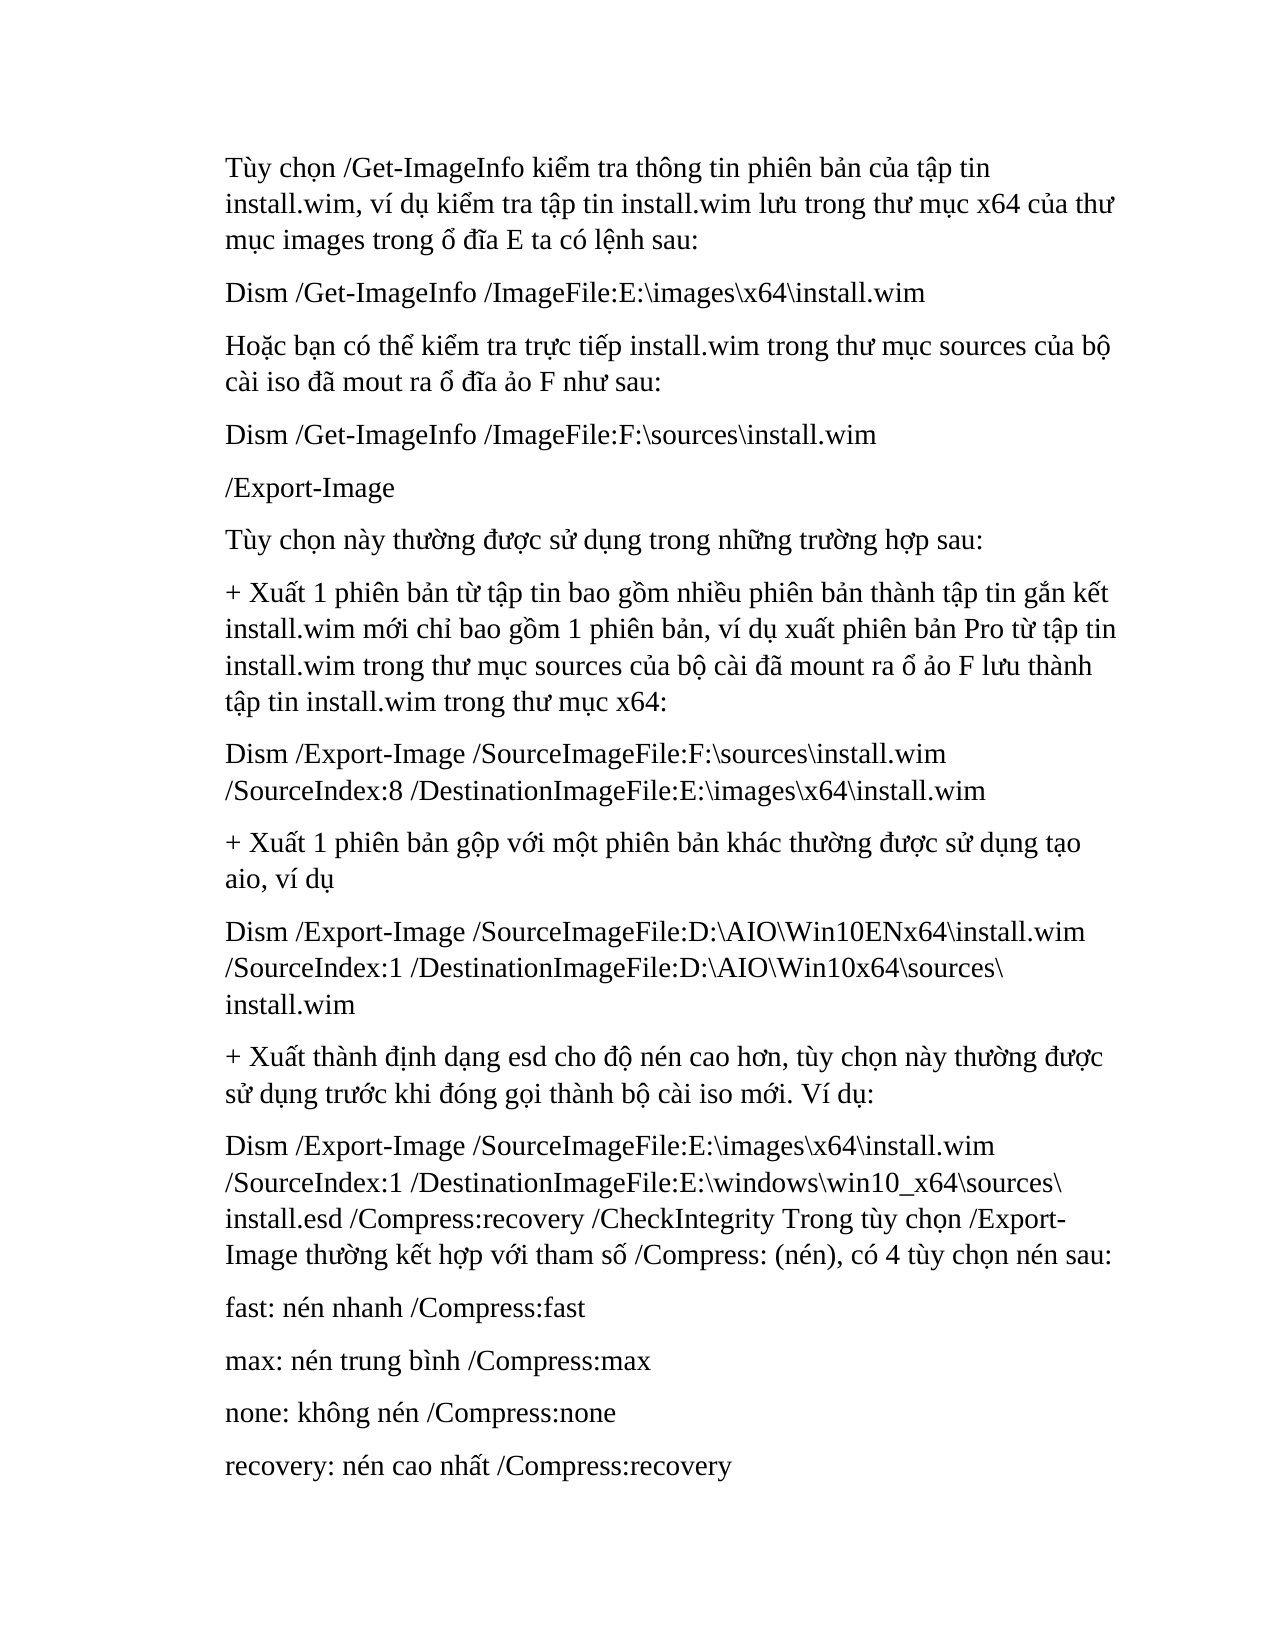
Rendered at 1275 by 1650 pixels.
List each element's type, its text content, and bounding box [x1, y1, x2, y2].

text fast: nén nhanh /Compress:fast [225, 1290, 1125, 1323]
text Dism /Export-Image /SourceImageFile:F:\sources\install.wim /SourceIndex:8 /DestinationImageFile:E:\images\x64\install.wim [225, 737, 1125, 806]
text recovery: nén cao nhất /Compress:recovery [225, 1448, 1125, 1482]
text max: nén trung bình /Compress:max [225, 1343, 1125, 1376]
text Dism /Get-ImageInfo /ImageFile:E:\images\x64\install.wim [225, 275, 1125, 309]
text Tùy chọn /Get-ImageInfo kiểm tra thông tin phiên bản của tập tin install.wim, ví dụ kiểm tra tập tin install.wim lưu trong thư mục x64 của thư mục images trong ổ đĩa E ta có lệnh sau: [225, 150, 1125, 256]
text + Xuất 1 phiên bản từ tập tin bao gồm nhiều phiên bản thành tập tin gắn kết install.wim mới chỉ bao gồm 1 phiên bản, ví dụ xuất phiên bản Pro từ tập tin install.wim trong thư mục sources của bộ cài đã mount ra ổ ảo F lưu thành tập tin install.wim trong thư mục x64: [225, 575, 1125, 717]
text none: không nén /Compress:none [225, 1395, 1125, 1429]
text + Xuất 1 phiên bản gộp với một phiên bản khác thường được sử dụng tạo aio, ví dụ [225, 826, 1125, 895]
text Tùy chọn này thường được sử dụng trong những trường hợp sau: [225, 522, 1125, 556]
text + Xuất thành định dạng esd cho độ nén cao hơn, tùy chọn này thường được sử dụng trước khi đóng gọi thành bộ cài iso mới. Ví dụ: [225, 1039, 1125, 1109]
text Dism /Get-ImageInfo /ImageFile:F:\sources\install.wim [225, 417, 1125, 450]
text Dism /Export-Image /SourceImageFile:D:\AIO\Win10ENx64\install.wim /SourceIndex:1 /DestinationImageFile:D:\AIO\Win10x64\sources\install.wim [225, 914, 1125, 1020]
text /Export-Image [225, 470, 1125, 503]
text Hoặc bạn có thể kiểm tra trực tiếp install.wim trong thư mục sources của bộ cài iso đã mout ra ổ đĩa ảo F như sau: [225, 328, 1125, 398]
text Dism /Export-Image /SourceImageFile:E:\images\x64\install.wim /SourceIndex:1 /DestinationImageFile:E:\windows\win10_x64\sources\install.esd /Compress:recovery /CheckIntegrity Trong tùy chọn /Export-Image thường kết hợp với tham số /Compress: (nén), có 4 tùy chọn nén sau: [225, 1128, 1125, 1271]
